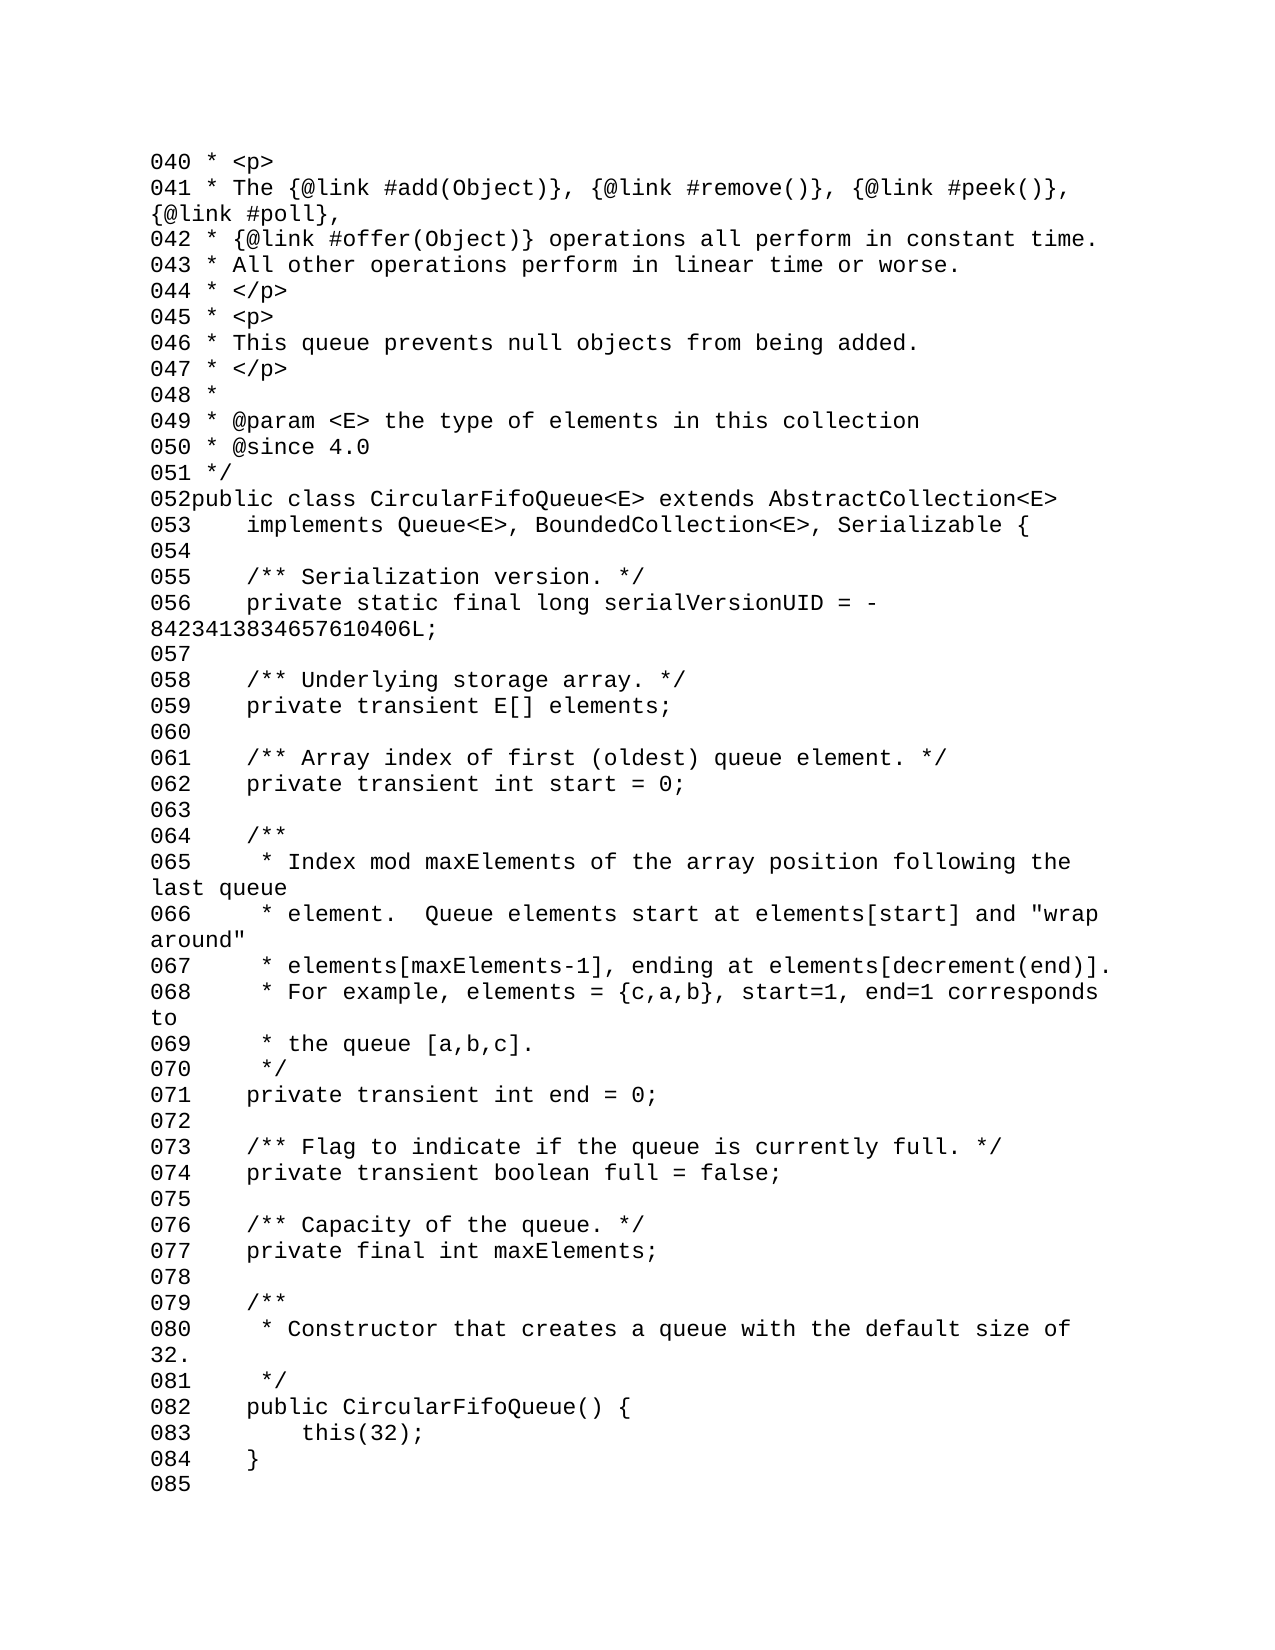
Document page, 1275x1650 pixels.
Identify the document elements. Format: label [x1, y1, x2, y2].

text [150, 150, 1125, 1499]
